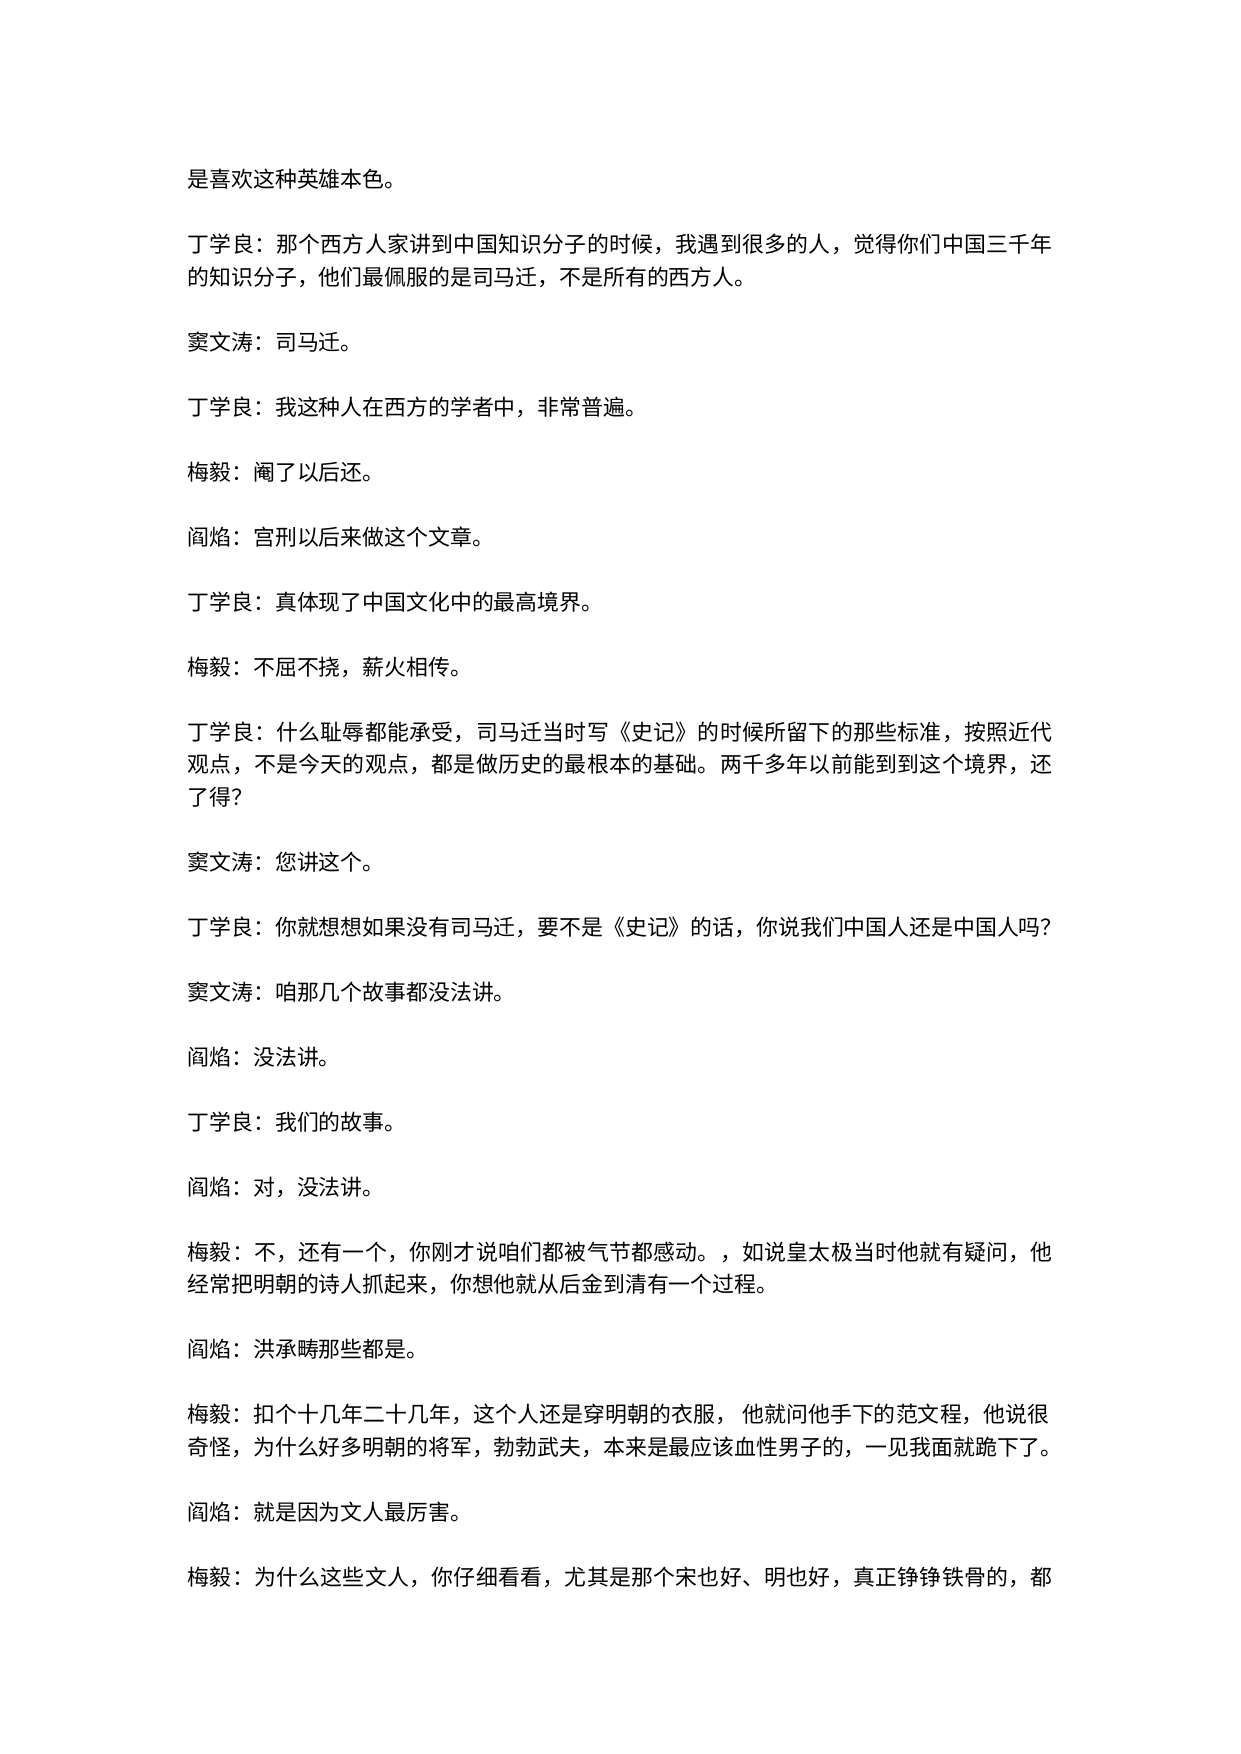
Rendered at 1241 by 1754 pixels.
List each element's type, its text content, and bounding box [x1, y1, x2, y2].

text 窦文涛：司马迁。 [187, 324, 1053, 357]
text 阎焰：洪承畴那些都是。 [187, 1332, 1053, 1364]
text 梅毅：不屈不挠，薪火相传。 [187, 649, 1053, 682]
text 丁学良：真体现了中国文化中的最高境界。 [187, 584, 1053, 617]
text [187, 1559, 1053, 1592]
text 阎焰：宫刑以后来做这个文章。 [187, 519, 1053, 552]
text 梅毅：扣个十几年二十几年，这个人还是穿明朝的衣服， 他就问他手下的范文程，他说很奇怪，为什么好多明朝的将军，勃勃武夫，本来是最应该血性男子的，一见我面就跪下了。 [187, 1397, 1053, 1462]
text 窦文涛：咱那几个故事都没法讲。 [187, 974, 1053, 1007]
text 梅毅：不，还有一个，你刚才说咱们都被气节都感动。，如说皇太极当时他就有疑问，他经常把明朝的诗人抓起来，你想他就从后金到清有一个过程。 [187, 1234, 1053, 1299]
text 丁学良：什么耻辱都能承受，司马迁当时写《史记》的时候所留下的那些标准，按照近代观点，不是今天的观点，都是做历史的最根本的基础。两千多年以前能到到这个境界，还了得？ [187, 714, 1053, 812]
text 丁学良：那个西方人家讲到中国知识分子的时候，我遇到很多的人，觉得你们中国三千年的知识分子，他们最佩服的是司马迁，不是所有的西方人。 [187, 227, 1053, 292]
text 阎焰：就是因为文人最厉害。 [187, 1494, 1053, 1527]
text 梅毅：阉了以后还。 [187, 454, 1053, 487]
text 丁学良：我们的故事。 [187, 1104, 1053, 1137]
text 阎焰：对，没法讲。 [187, 1169, 1053, 1202]
text 丁学良：我这种人在西方的学者中，非常普遍。 [187, 389, 1053, 422]
text 丁学良：你就想想如果没有司马迁，要不是《史记》的话，你说我们中国人还是中国人吗？ [187, 909, 1053, 942]
text 阎焰：没法讲。 [187, 1039, 1053, 1072]
text 窦文涛：您讲这个。 [187, 844, 1053, 877]
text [187, 162, 1053, 194]
